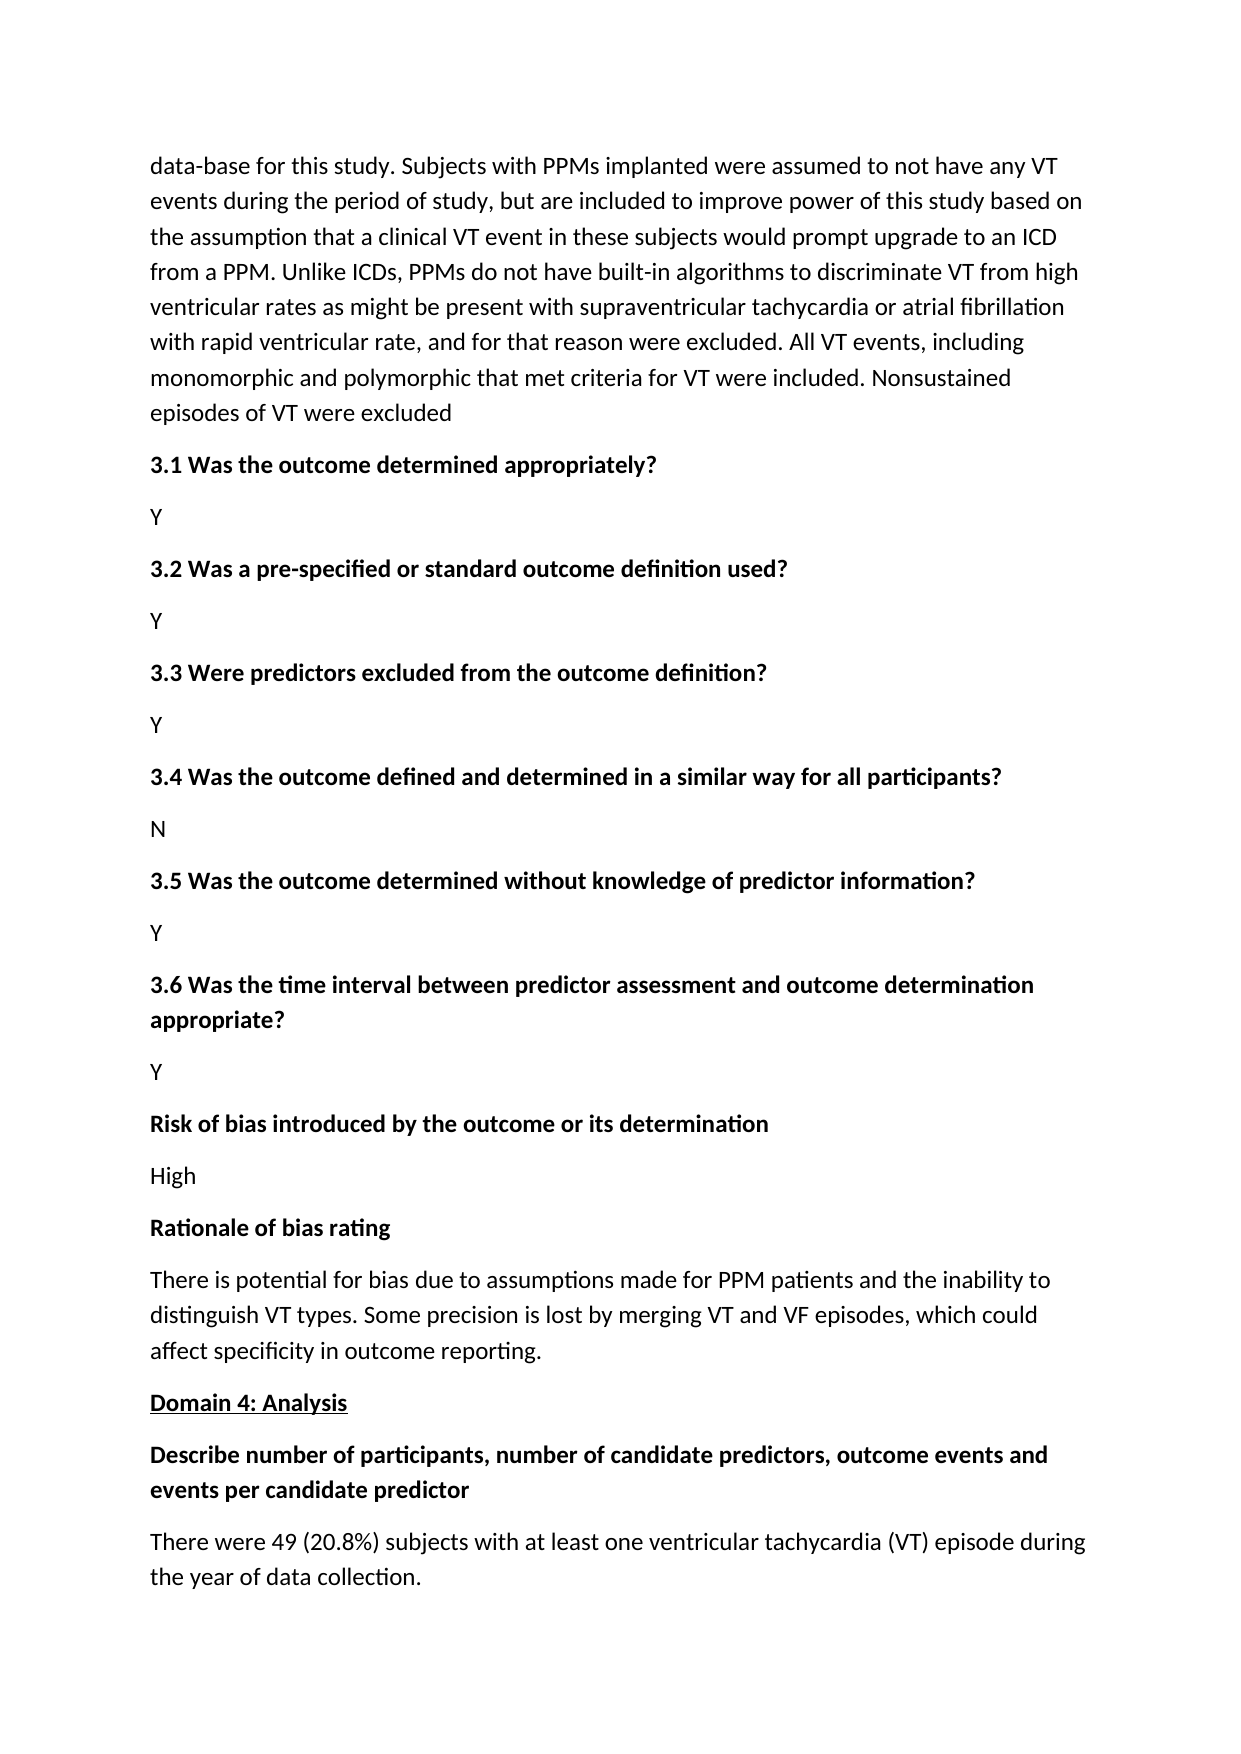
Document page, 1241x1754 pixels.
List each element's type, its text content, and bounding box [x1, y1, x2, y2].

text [150, 150, 1090, 428]
text 3.2 Was a pre-specified or standard outcome definition used? [150, 553, 1090, 584]
text Y [150, 501, 1090, 532]
text 3.5 Was the outcome determined without knowledge of predictor information? [150, 865, 1090, 896]
text Rationale of bias rating [150, 1212, 1090, 1243]
text Y [150, 605, 1090, 636]
text There is potential for bias due to assumptions made for PPM patients and the inability to distinguish VT types. Some precision is lost by merging VT and VF episodes, which could affect specificity in outcome reporting. [150, 1264, 1090, 1365]
text There were 49 (20.8%) subjects with at least one ventricular tachycardia (VT) episode during the year of data collection. [150, 1526, 1090, 1592]
text High [150, 1160, 1090, 1191]
text 3.3 Were predictors excluded from the outcome definition? [150, 657, 1090, 688]
text 3.4 Was the outcome defined and determined in a similar way for all participants? [150, 761, 1090, 792]
text 3.6 Was the time interval between predictor assessment and outcome determination appropriate? [150, 969, 1090, 1035]
text Y [150, 917, 1090, 947]
text N [150, 813, 1090, 843]
text Y [150, 709, 1090, 739]
text 3.1 Was the outcome determined appropriately? [150, 449, 1090, 480]
text Describe number of participants, number of candidate predictors, outcome events and events per candidate predictor [150, 1439, 1090, 1504]
text Domain 4: Analysis [150, 1387, 1090, 1417]
text Y [150, 1056, 1090, 1087]
text Risk of bias introduced by the outcome or its determination [150, 1108, 1090, 1139]
